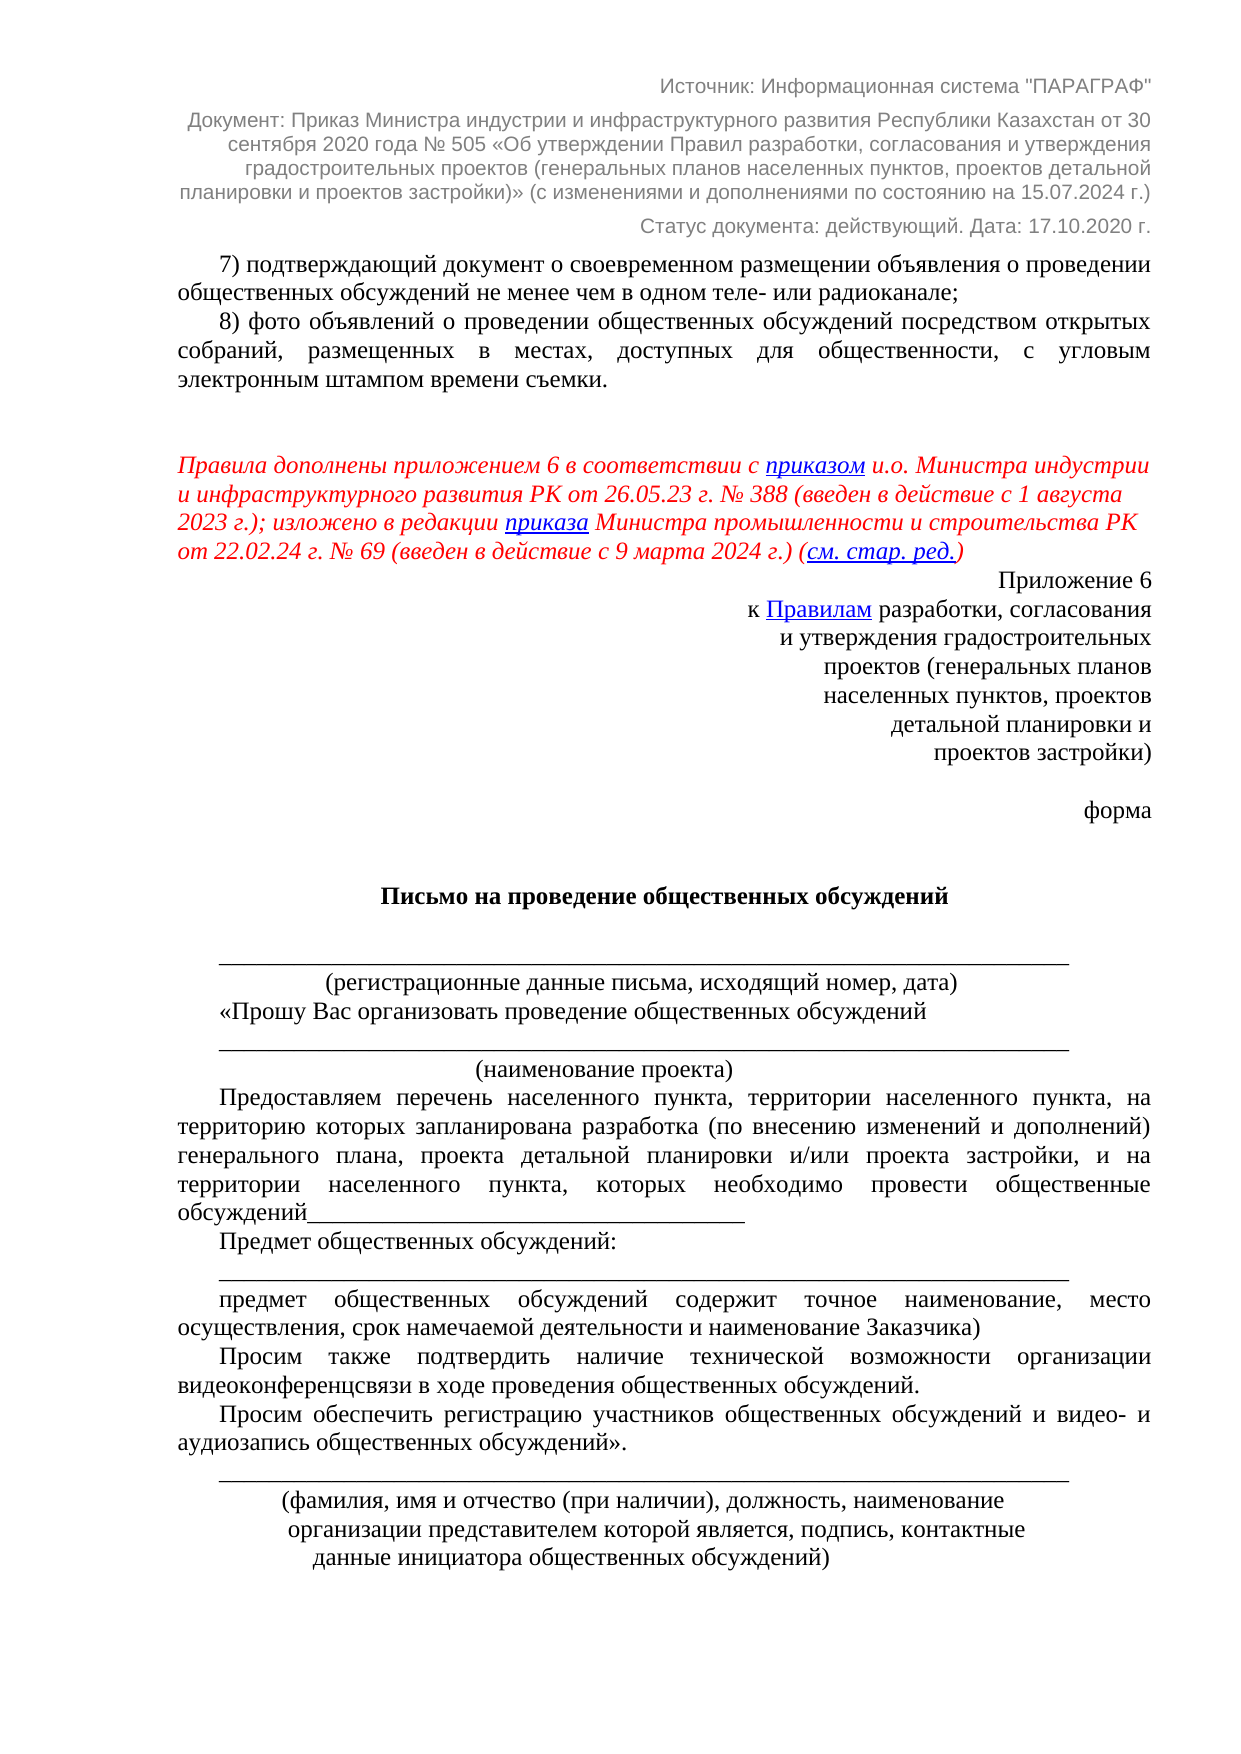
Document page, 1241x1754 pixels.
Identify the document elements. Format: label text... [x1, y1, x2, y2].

text ____________________________________________________________________ [177, 1025, 1152, 1054]
text ____________________________________________________________________ [177, 1456, 1152, 1485]
text населенных пунктов, проектов [177, 680, 1152, 709]
text данные инициатора общественных обсуждений) [177, 1542, 1152, 1571]
text к Правилам разработки, согласования [177, 594, 1152, 622]
text проектов (генеральных планов [177, 651, 1152, 680]
text Просим также подтвердить наличие технической возможности организации видеоконференцсвязи в ходе проведения общественных обсуждений. [177, 1341, 1152, 1399]
text организации представителем которой является, подпись, контактные [177, 1514, 1152, 1542]
text Правила дополнены приложением 6 в соответствии с приказом и.о. Министра индустрии и инфраструктурного развития РК от 26.05.23 г. № 388 (введен в действие с 1 августа 2023 г.); изложено в редакции приказа Министра промышленности и строительства РК от 22.02.24 г. № 69 (введен в действие с 9 марта 2024 г.) (см. стар. ред.) [177, 450, 1152, 565]
text Просим обеспечить регистрацию участников общественных обсуждений и видео- и аудиозапись общественных обсуждений». [177, 1399, 1152, 1456]
text ____________________________________________________________________ [177, 939, 1152, 967]
text «Прошу Вас организовать проведение общественных обсуждений [177, 996, 1152, 1025]
text и утверждения градостроительных [177, 622, 1152, 651]
text Предоставляем перечень населенного пункта, территории населенного пункта, на территорию которых запланирована разработка (по внесению изменений и дополнений) генерального плана, проекта детальной планировки и/или проекта застройки, и на территории населенного пункта, которых необходимо провести общественные обсуждений___________________________________ [177, 1082, 1152, 1226]
text детальной планировки и [177, 709, 1152, 737]
text (регистрационные данные письма, исходящий номер, дата) [177, 967, 1152, 996]
text (наименование проекта) [177, 1054, 1152, 1082]
text предмет общественных обсуждений содержит точное наименование, место осуществления, срок намечаемой деятельности и наименование Заказчика) [177, 1284, 1152, 1341]
text Предмет общественных обсуждений: [177, 1226, 1152, 1255]
text (фамилия, имя и отчество (при наличии), должность, наименование [177, 1485, 1152, 1514]
text 7) подтверждающий документ о своевременном размещении объявления о проведении общественных обсуждений не менее чем в одном теле- или радиоканале; [177, 249, 1152, 306]
text форма [177, 795, 1152, 824]
text 8) фото объявлений о проведении общественных обсуждений посредством открытых собраний, размещенных в местах, доступных для общественности, с угловым электронным штампом времени съемки. [177, 306, 1152, 392]
text проектов застройки) [177, 737, 1152, 766]
text Письмо на проведение общественных обсуждений [177, 881, 1152, 910]
text Приложение 6 [177, 565, 1152, 594]
text ____________________________________________________________________ [177, 1255, 1152, 1284]
